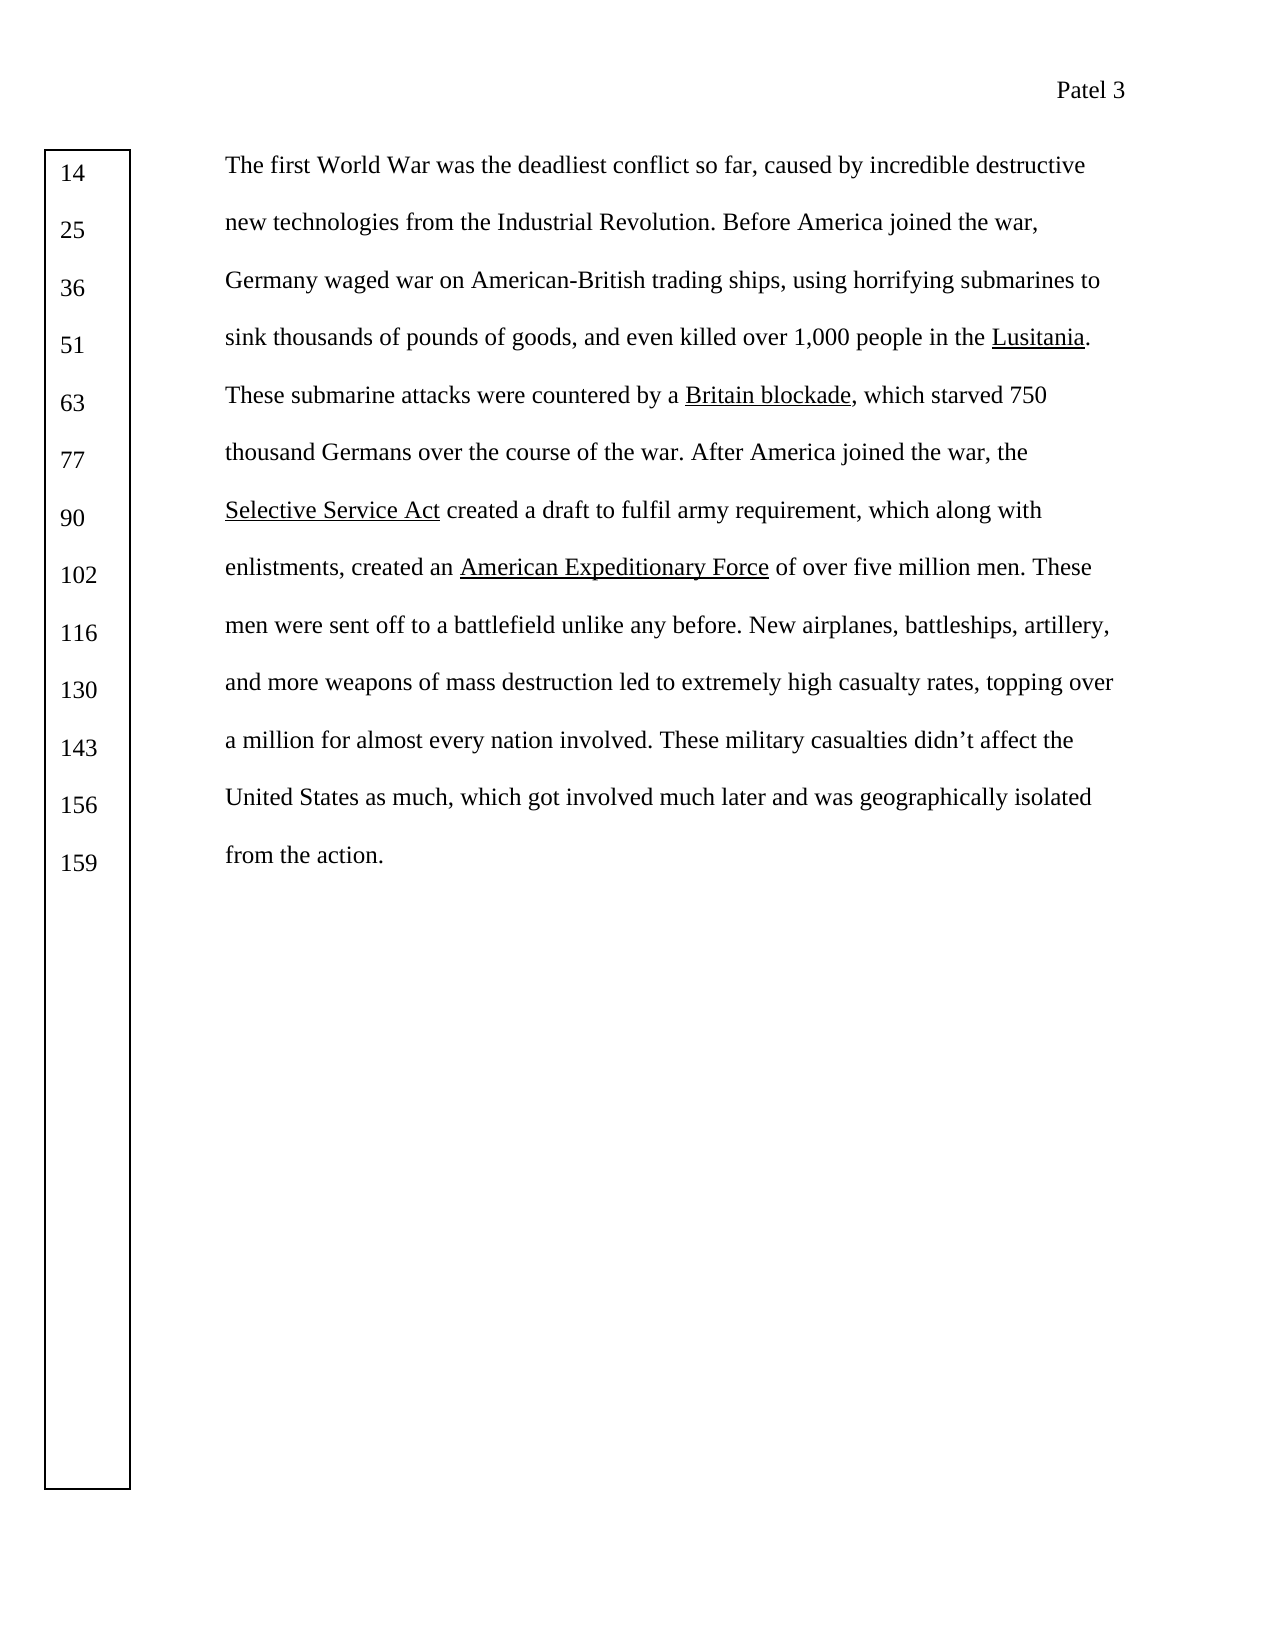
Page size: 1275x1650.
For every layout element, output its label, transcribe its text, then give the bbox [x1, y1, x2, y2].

list The first World War was the deadliest conflict so far, caused by incredible destructive new technologies from the Industrial Revolution. Before America joined the war, Germany waged war on American-British trading ships, using horrifying submarines to sink thousands of pounds of goods, and even killed over 1,000 people in the Lusitania. These submarine attacks were countered by a Britain blockade, which starved 750 thousand Germans over the course of the war. After America joined the war, the Selective Service Act created a draft to fulfil army requirement, which along with enlistments, created an American Expeditionary Force of over five million men. These men were sent off to a battlefield unlike any before. New airplanes, battleships, artillery, and more weapons of mass destruction led to extremely high casualty rates, topping over a million for almost every nation involved. These military casualties didn’t affect the United States as much, which got involved much later and was geographically isolated from the action. [225, 150, 1125, 869]
